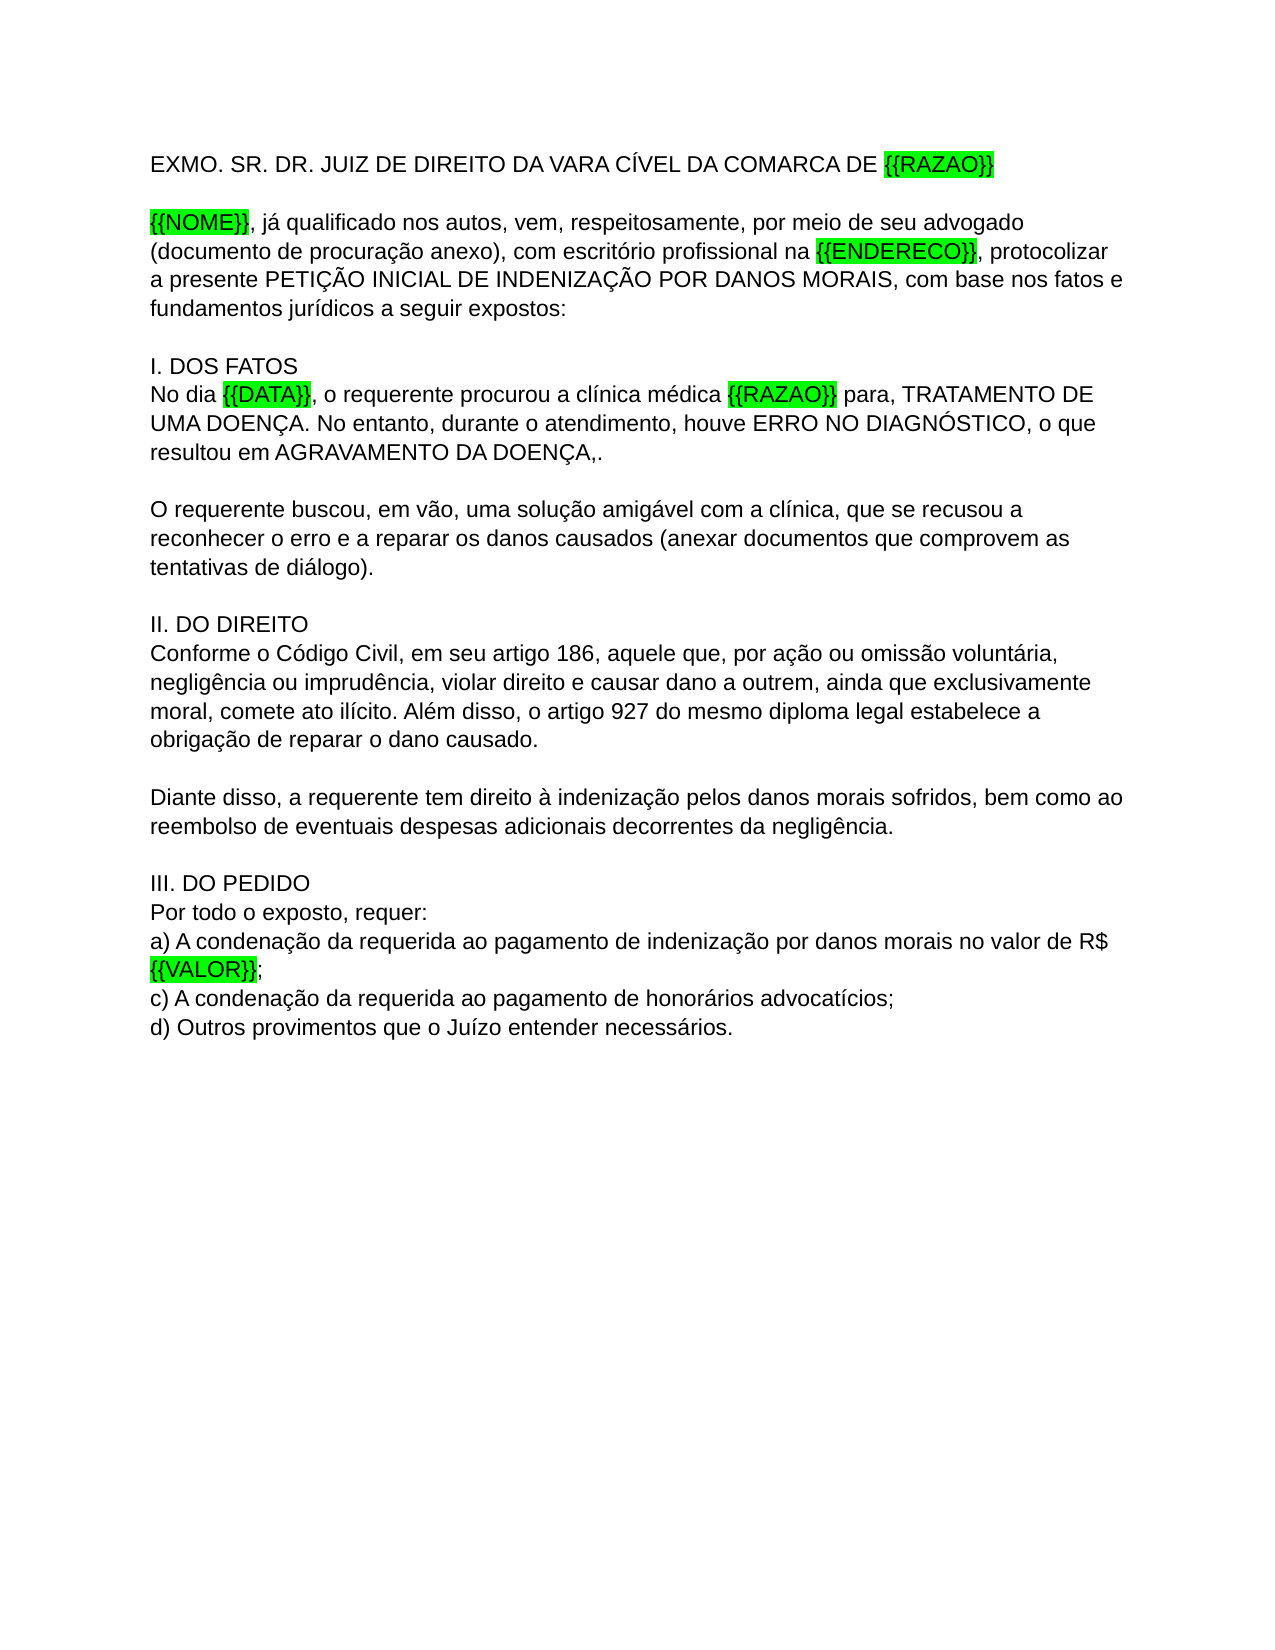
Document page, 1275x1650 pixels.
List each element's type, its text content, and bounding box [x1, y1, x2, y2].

text Conforme o Código Civil, em seu artigo 186, aquele que, por ação ou omissão voluntária, negligência ou imprudência, violar direito e causar dano a outrem, ainda que exclusivamente moral, comete ato ilícito. Além disso, o artigo 927 do mesmo diploma legal estabelece a obrigação de reparar o dano causado. [150, 639, 1125, 754]
text {{NOME}}, já qualificado nos autos, vem, respeitosamente, por meio de seu advogado (documento de procuração anexo), com escritório profissional na {{ENDERECO}}, protocolizar a presente PETIÇÃO INICIAL DE INDENIZAÇÃO POR DANOS MORAIS, com base nos fatos e fundamentos jurídicos a seguir expostos: [150, 207, 1125, 322]
text c) A condenação da requerida ao pagamento de honorários advocatícios; [150, 984, 1125, 1012]
text No dia {{DATA}}, o requerente procurou a clínica médica {{RAZAO}} para, TRATAMENTO DE UMA DOENÇA. No entanto, durante o atendimento, houve ERRO NO DIAGNÓSTICO, o que resultou em AGRAVAMENTO DA DOENÇA,. [150, 380, 1125, 466]
text Por todo o exposto, requer: [150, 897, 1125, 926]
text III. DO PEDIDO [150, 869, 1125, 897]
text EXMO. SR. DR. JUIZ DE DIREITO DA VARA CÍVEL DA COMARCA DE {{RAZAO}} [150, 150, 1125, 179]
text O requerente buscou, em vão, uma solução amigável com a clínica, que se recusou a reconhecer o erro e a reparar os danos causados (anexar documentos que comprovem as tentativas de diálogo). [150, 495, 1125, 581]
text a) A condenação da requerida ao pagamento de indenização por danos morais no valor de R${{VALOR}}; [150, 926, 1125, 984]
text II. DO DIREITO [150, 610, 1125, 639]
text I. DOS FATOS [150, 351, 1125, 380]
text Diante disso, a requerente tem direito à indenização pelos danos morais sofridos, bem como ao reembolso de eventuais despesas adicionais decorrentes da negligência. [150, 782, 1125, 840]
text d) Outros provimentos que o Juízo entender necessários. [150, 1012, 1125, 1041]
